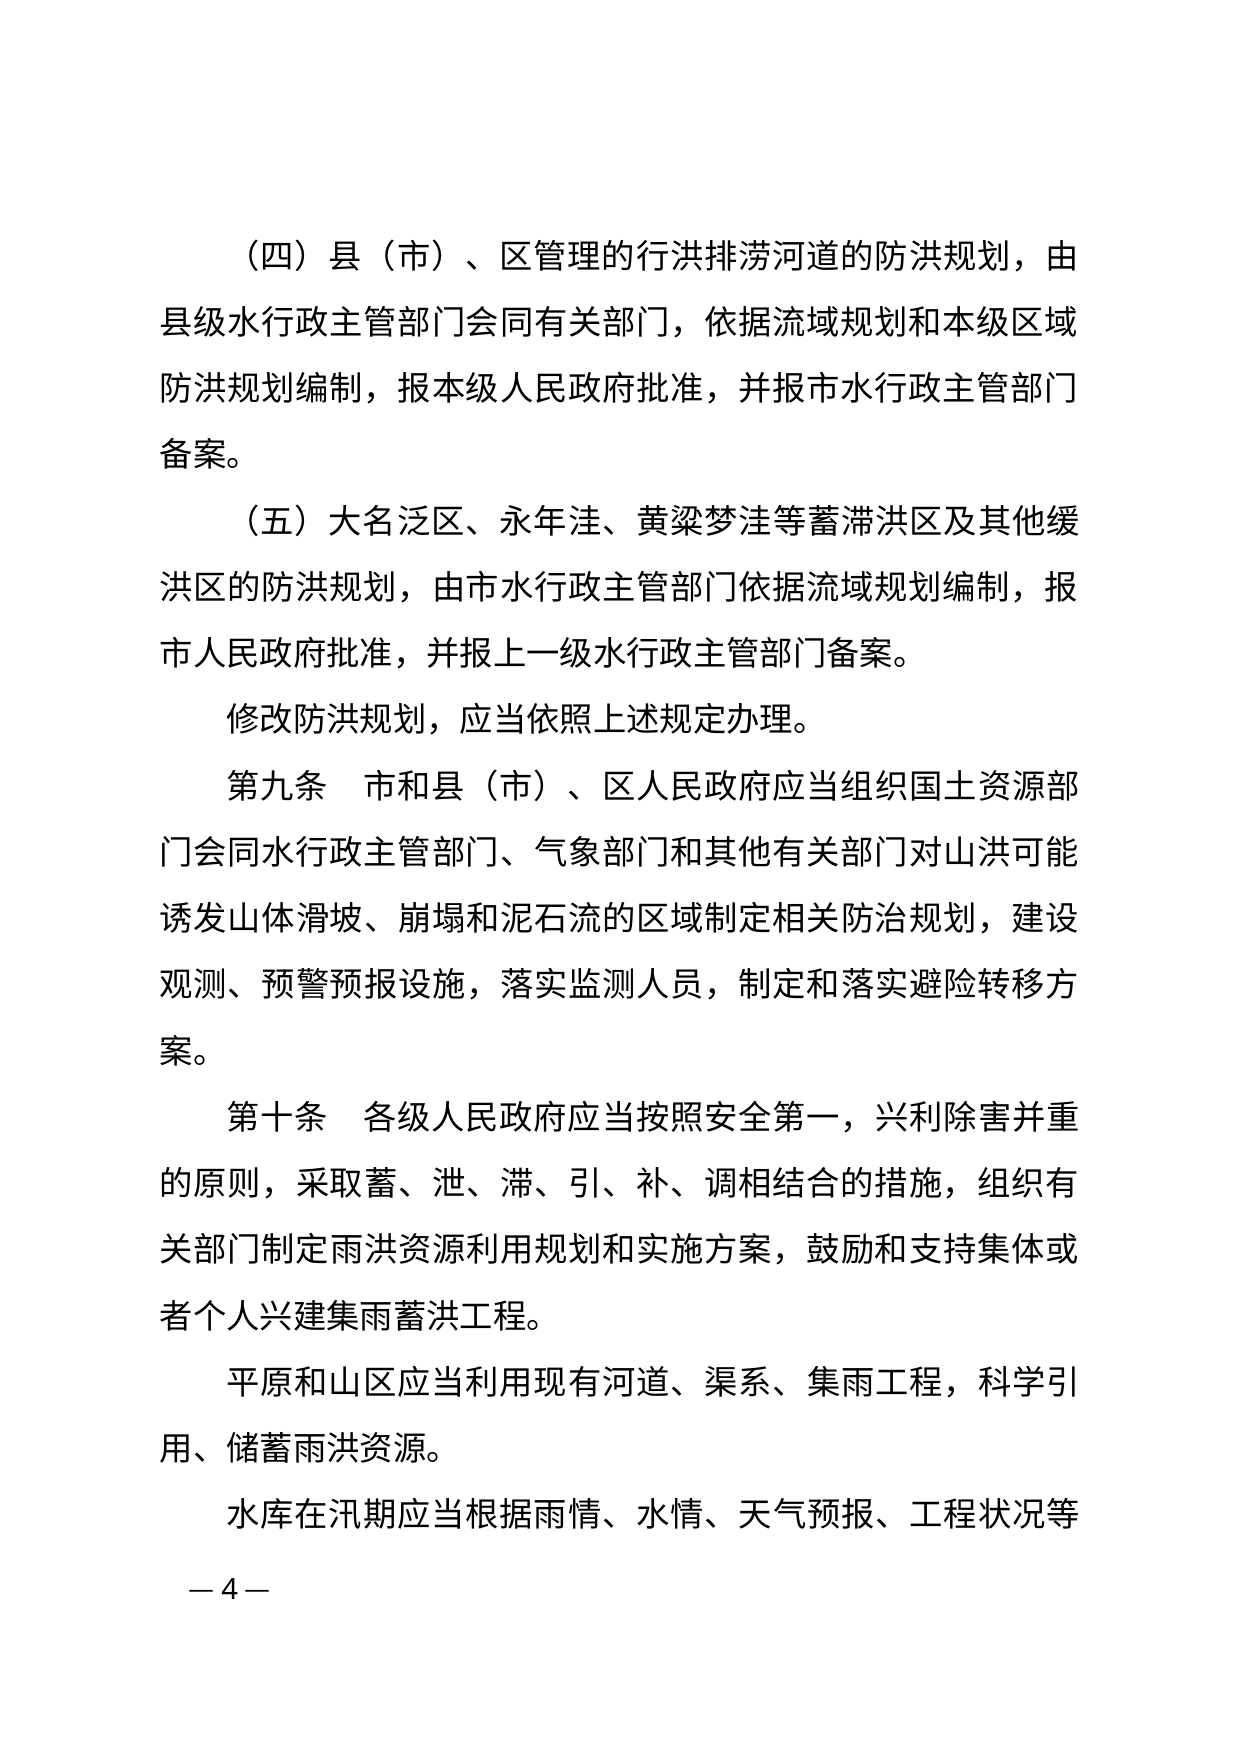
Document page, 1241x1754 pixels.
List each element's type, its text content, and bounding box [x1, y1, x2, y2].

text 平原和山区应当利用现有河道、渠系、集雨工程，科学引用、储蓄雨洪资源。 [159, 1347, 1081, 1479]
text （五）大名泛区、永年洼、黄粱梦洼等蓄滞洪区及其他缓洪区的防洪规划，由市水行政主管部门依据流域规划编制，报市人民政府批准，并报上一级水行政主管部门备案。 [159, 485, 1081, 684]
text （四）县（市）、区管理的行洪排涝河道的防洪规划，由县级水行政主管部门会同有关部门，依据流域规划和本级区域防洪规划编制，报本级人民政府批准，并报市水行政主管部门备案。 [159, 220, 1081, 485]
text 修改防洪规划，应当依照上述规定办理。 [159, 684, 1081, 750]
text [159, 1479, 1081, 1545]
text 第九条 市和县（市）、区人民政府应当组织国土资源部门会同水行政主管部门、气象部门和其他有关部门对山洪可能诱发山体滑坡、崩塌和泥石流的区域制定相关防治规划，建设观测、预警预报设施，落实监测人员，制定和落实避险转移方案。 [159, 750, 1081, 1082]
text 第十条 各级人民政府应当按照安全第一，兴利除害并重的原则，采取蓄、泄、滞、引、补、调相结合的措施，组织有关部门制定雨洪资源利用规划和实施方案，鼓励和支持集体或者个人兴建集雨蓄洪工程。 [159, 1082, 1081, 1347]
